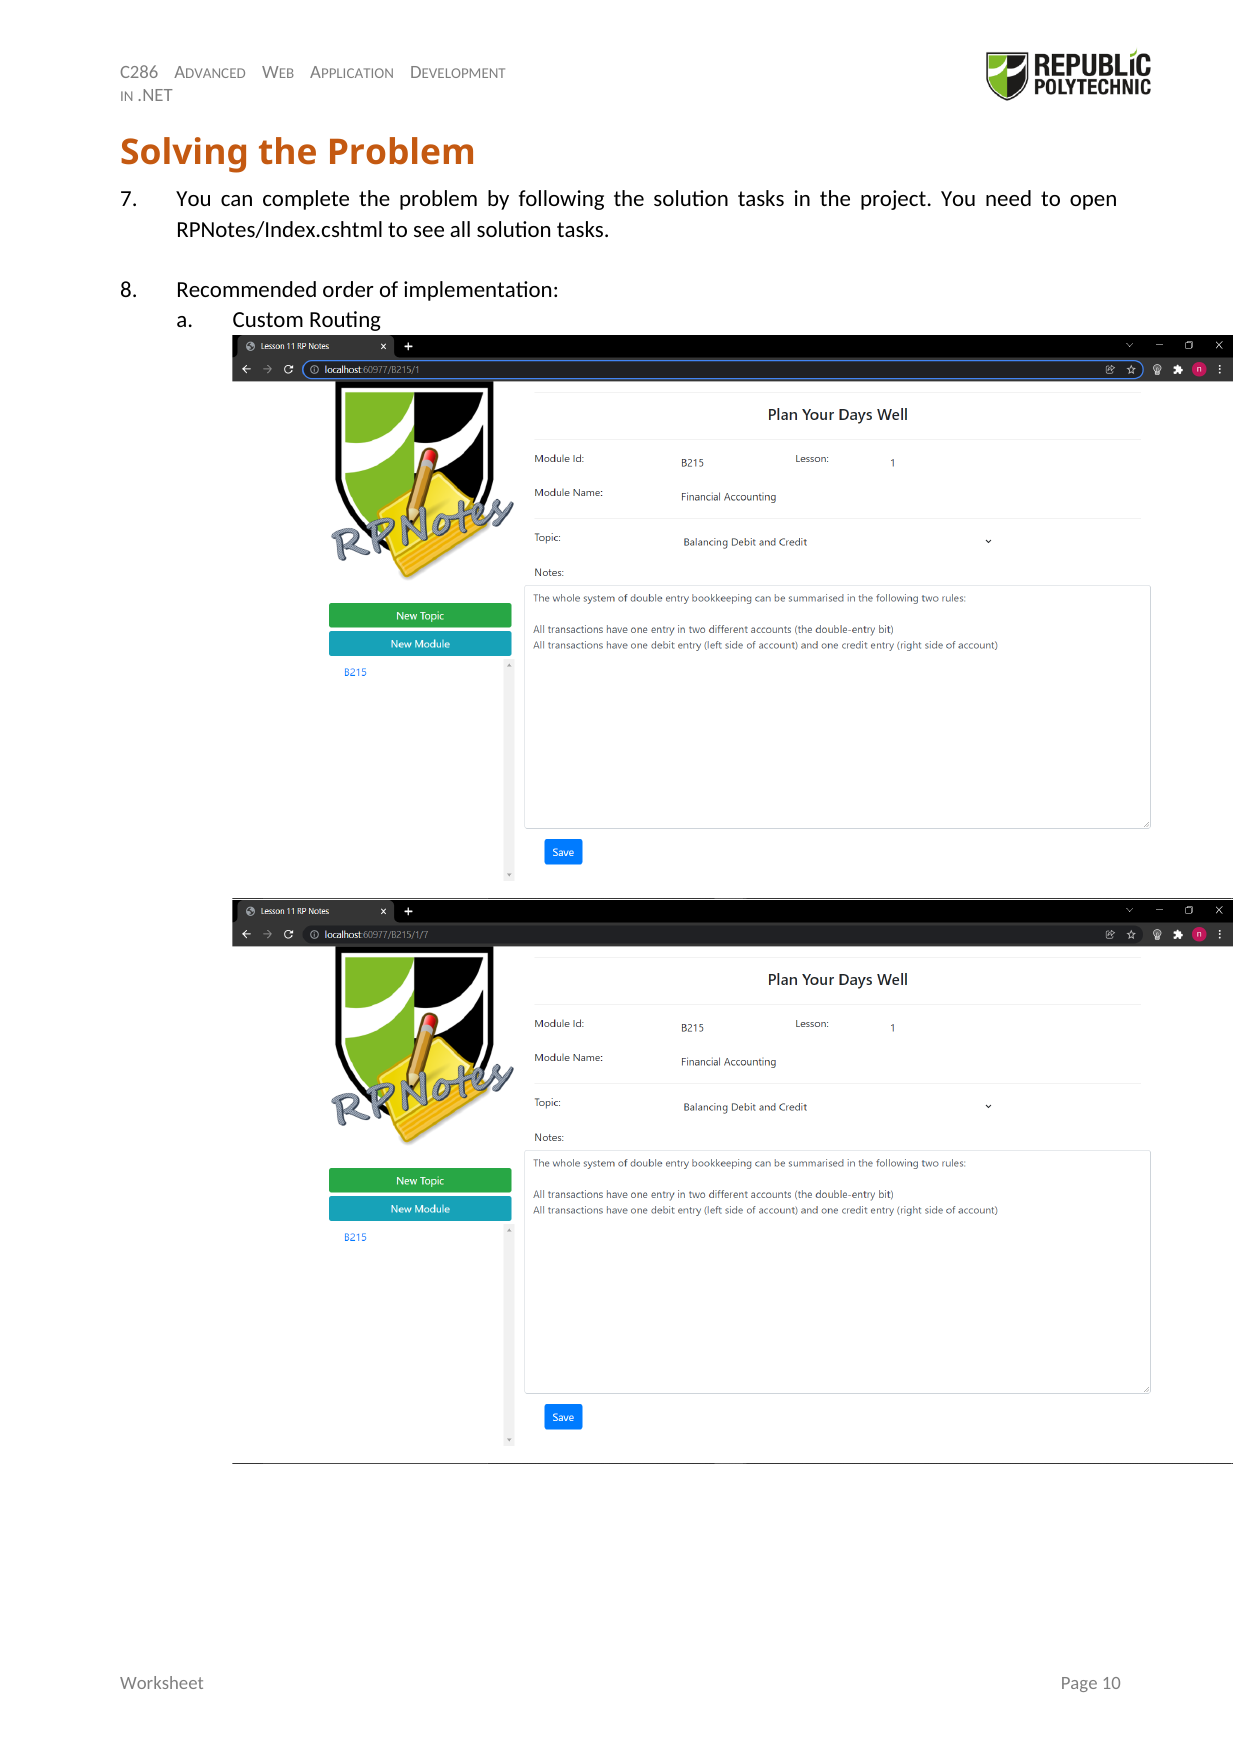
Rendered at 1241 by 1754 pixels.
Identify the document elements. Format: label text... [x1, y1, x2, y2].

picture [984, 28, 1165, 119]
list Custom Routing [176, 305, 1120, 333]
subtitle Solving the Problem [120, 126, 1120, 174]
text You can complete the problem by following the solution tasks in the project. You need to open RPNotes/Index.cshtml to see all solution tasks. [120, 184, 1120, 243]
picture [232, 335, 1233, 899]
picture [232, 900, 1233, 1464]
text Recommended order of implementation: [120, 275, 1120, 303]
